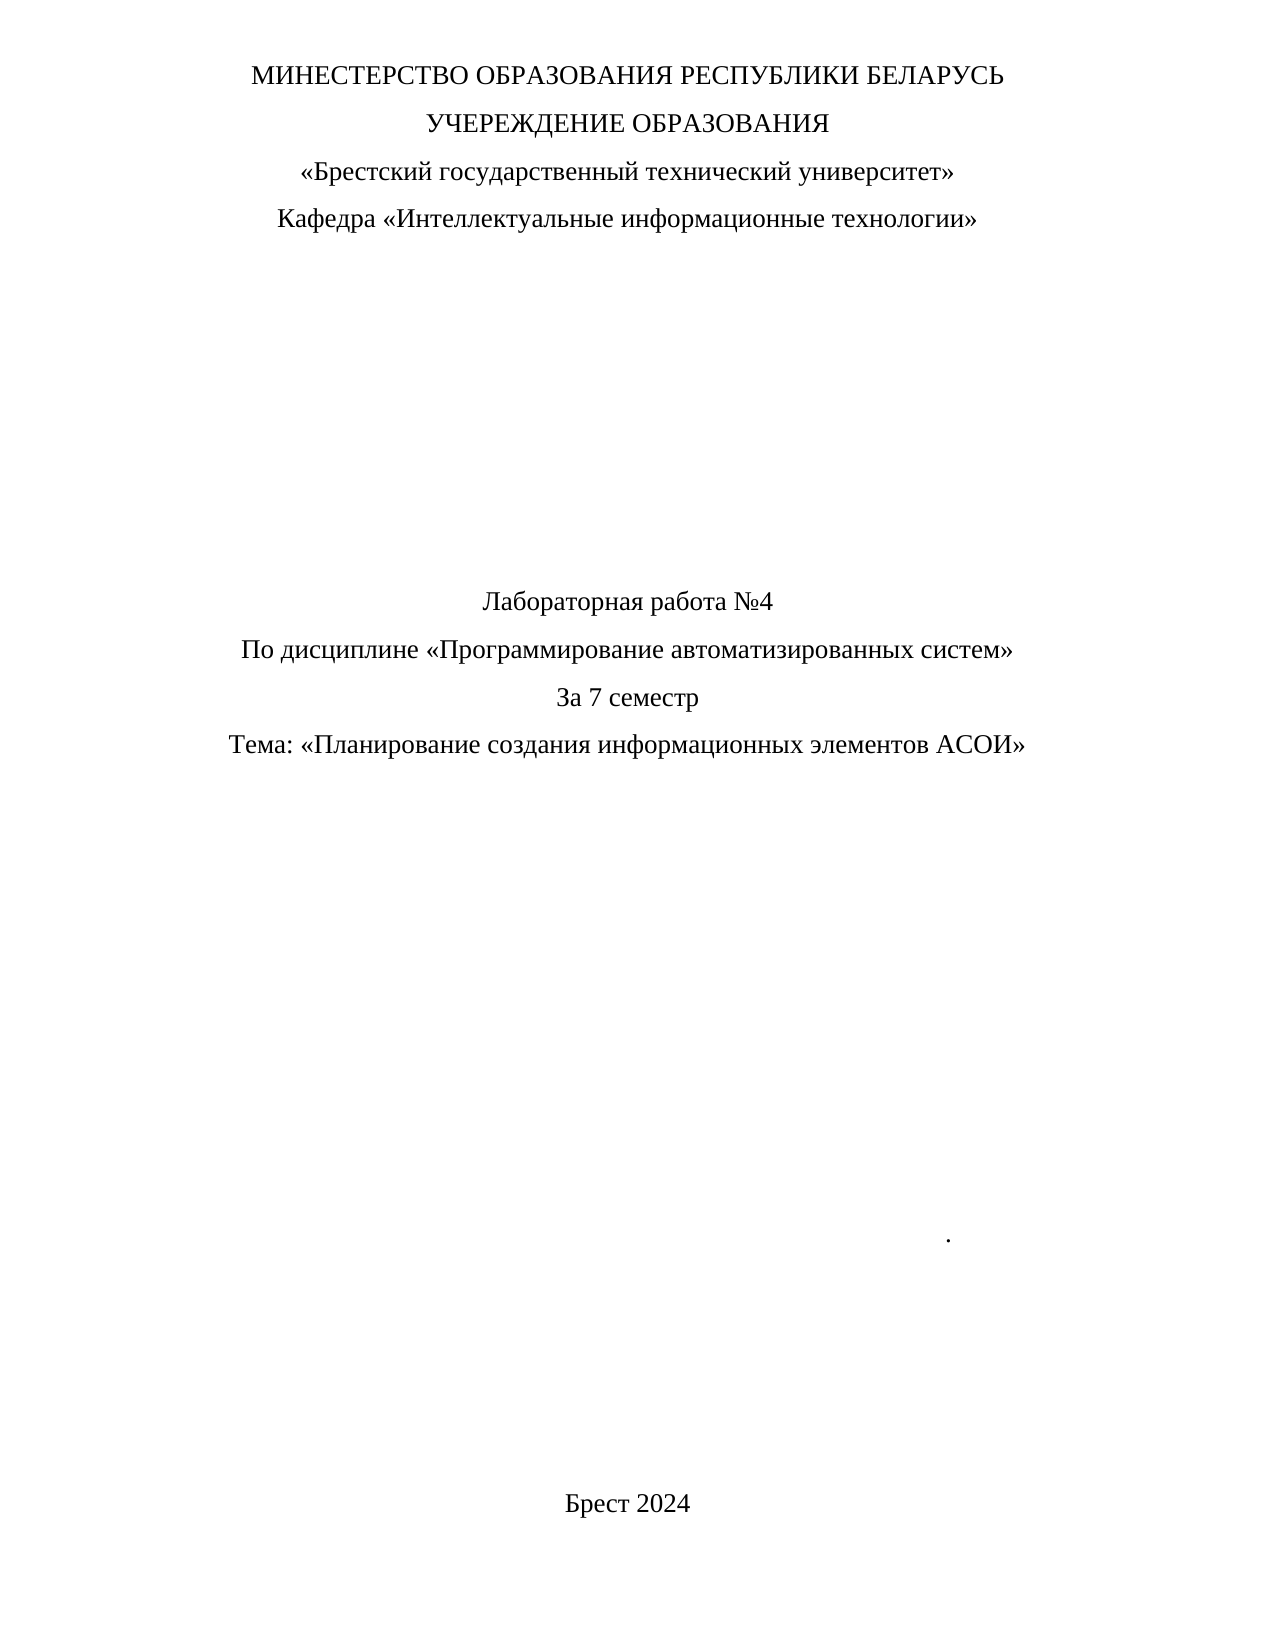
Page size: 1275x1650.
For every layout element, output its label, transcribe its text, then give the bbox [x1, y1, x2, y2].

text По дисциплине «Программирование автоматизированных систем» [59, 633, 1196, 664]
text За 7 семестр [59, 681, 1196, 712]
text «Брестский государственный технический университет» [59, 155, 1196, 186]
text Кафедра «Интеллектуальные информационные технологии» [59, 203, 1196, 234]
text Тема: «Планирование создания информационных элементов АСОИ» [59, 728, 1196, 760]
text МИНЕСТЕРСТВО ОБРАЗОВАНИЯ РЕСПУБЛИКИ БЕЛАРУСЬ [59, 59, 1196, 90]
text . [945, 1217, 1196, 1248]
text Лабораторная работа №4 [59, 585, 1196, 616]
text Брест 2024 [59, 1487, 1196, 1518]
text УЧЕРЕЖДЕНИЕ ОБРАЗОВАНИЯ [59, 107, 1196, 138]
